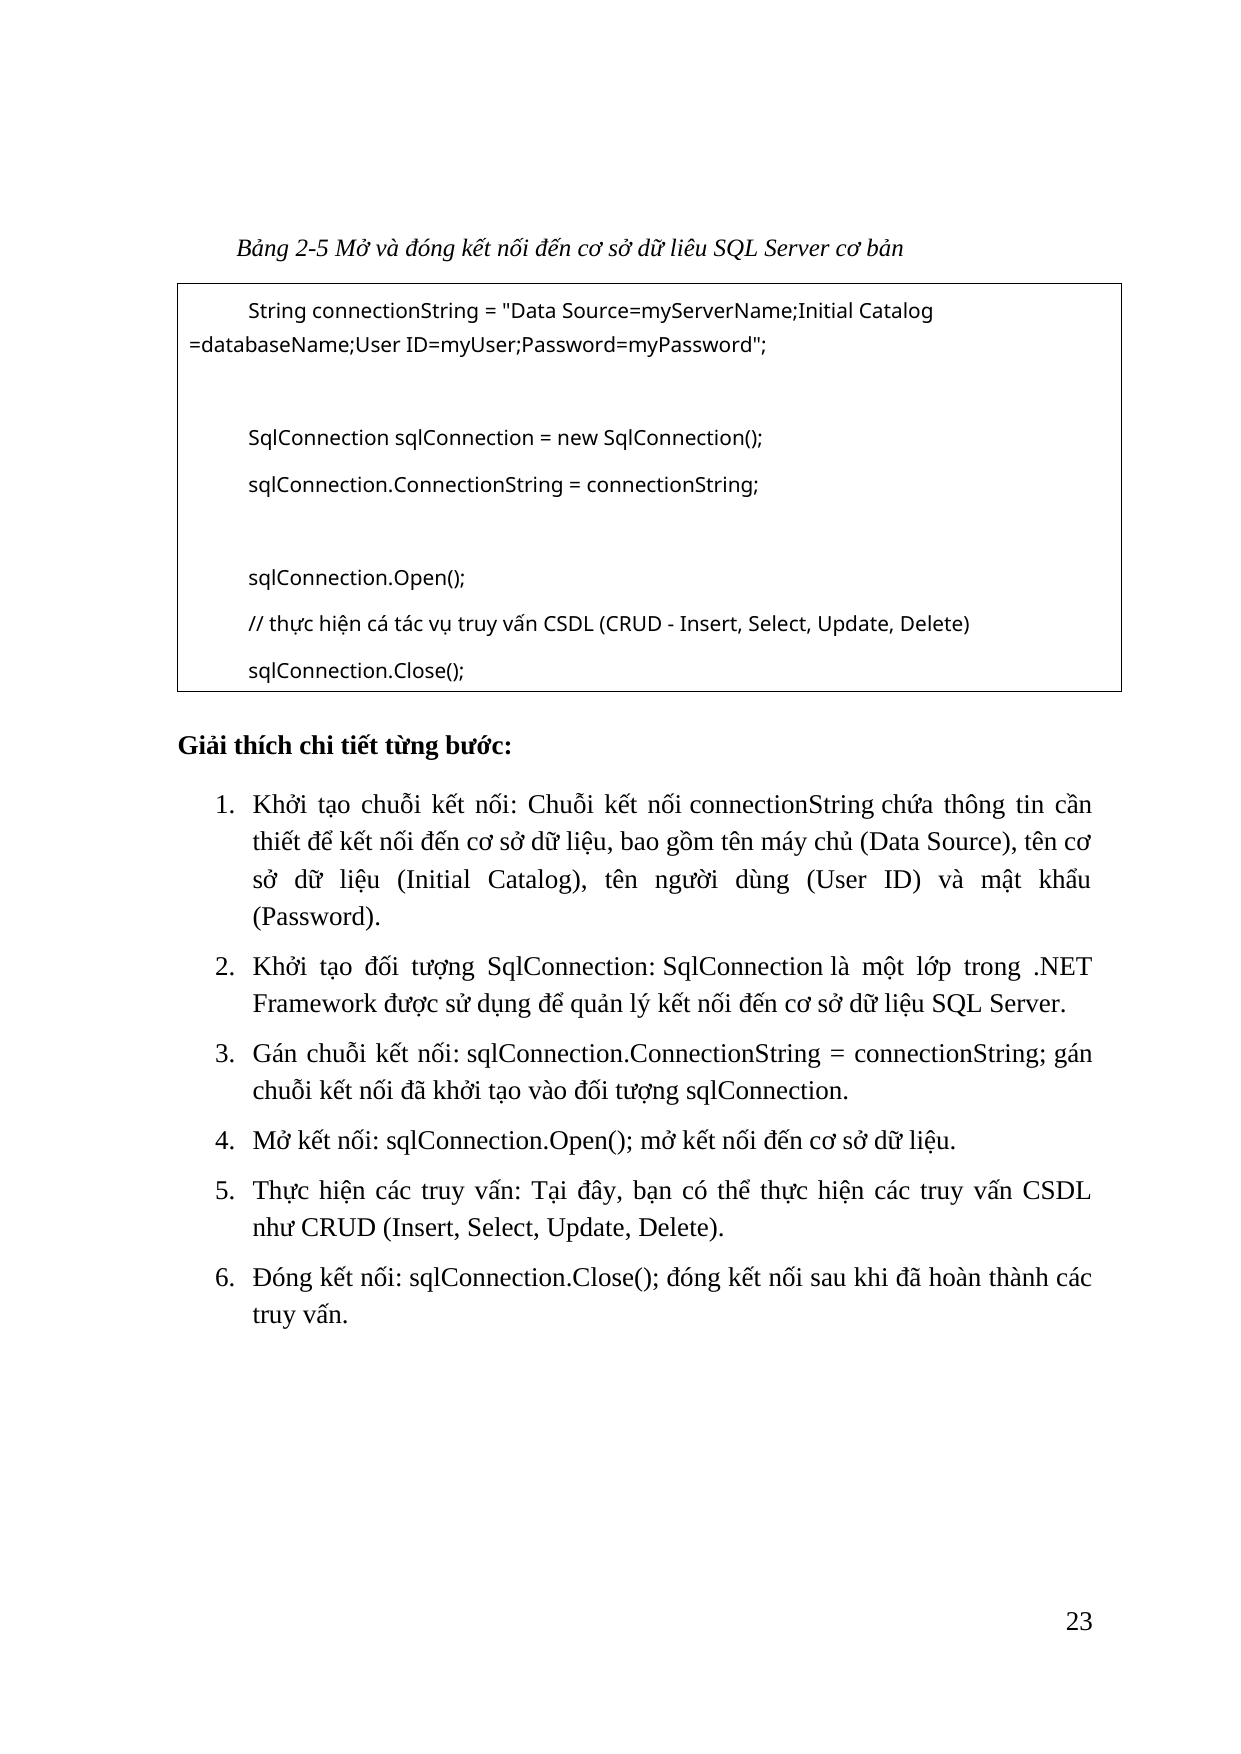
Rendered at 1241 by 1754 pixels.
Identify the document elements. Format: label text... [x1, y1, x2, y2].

list Đóng kết nối: sqlConnection.Close(); đóng kết nối sau khi đã hoàn thành các truy vấn. [215, 1261, 1092, 1329]
list Khởi tạo chuỗi kết nối: Chuỗi kết nối connectionString chứa thông tin cần thiết để kết nối đến cơ sở dữ liệu, bao gồm tên máy chủ (Data Source), tên cơ sở dữ liệu (Initial Catalog), tên người dùng (User ID) và mật khẩu (Password). [215, 788, 1092, 931]
text Bảng 2-5 Mở và đóng kết nối đến cơ sở dữ liêu SQL Server cơ bản [177, 233, 1092, 262]
text Giải thích chi tiết từng bước: [177, 729, 1092, 760]
list Khởi tạo đối tượng SqlConnection: SqlConnection là một lớp trong .NET Framework được sử dụng để quản lý kết nối đến cơ sở dữ liệu SQL Server. [215, 950, 1092, 1018]
list Gán chuỗi kết nối: sqlConnection.ConnectionString = connectionString; gán chuỗi kết nối đã khởi tạo vào đối tượng sqlConnection. [215, 1037, 1092, 1105]
list Mở kết nối: sqlConnection.Open(); mở kết nối đến cơ sở dữ liệu. [215, 1124, 1092, 1155]
list Thực hiện các truy vấn: Tại đây, bạn có thể thực hiện các truy vấn CSDL như CRUD (Insert, Select, Update, Delete). [215, 1174, 1092, 1242]
table_header String connectionString = "Data Source=myServerName;Initial Catalog =databaseName;User ID=myUser;Password=myPassword"; SqlConnection sqlConnection = new SqlConnection(); sqlConnection.ConnectionString = connectionString; sqlConnection.Open(); // thực hiện cá tác vụ truy vấn CSDL (CRUD - Insert, Select, Update, Delete) sqlConnection.Close(); [178, 284, 1121, 691]
